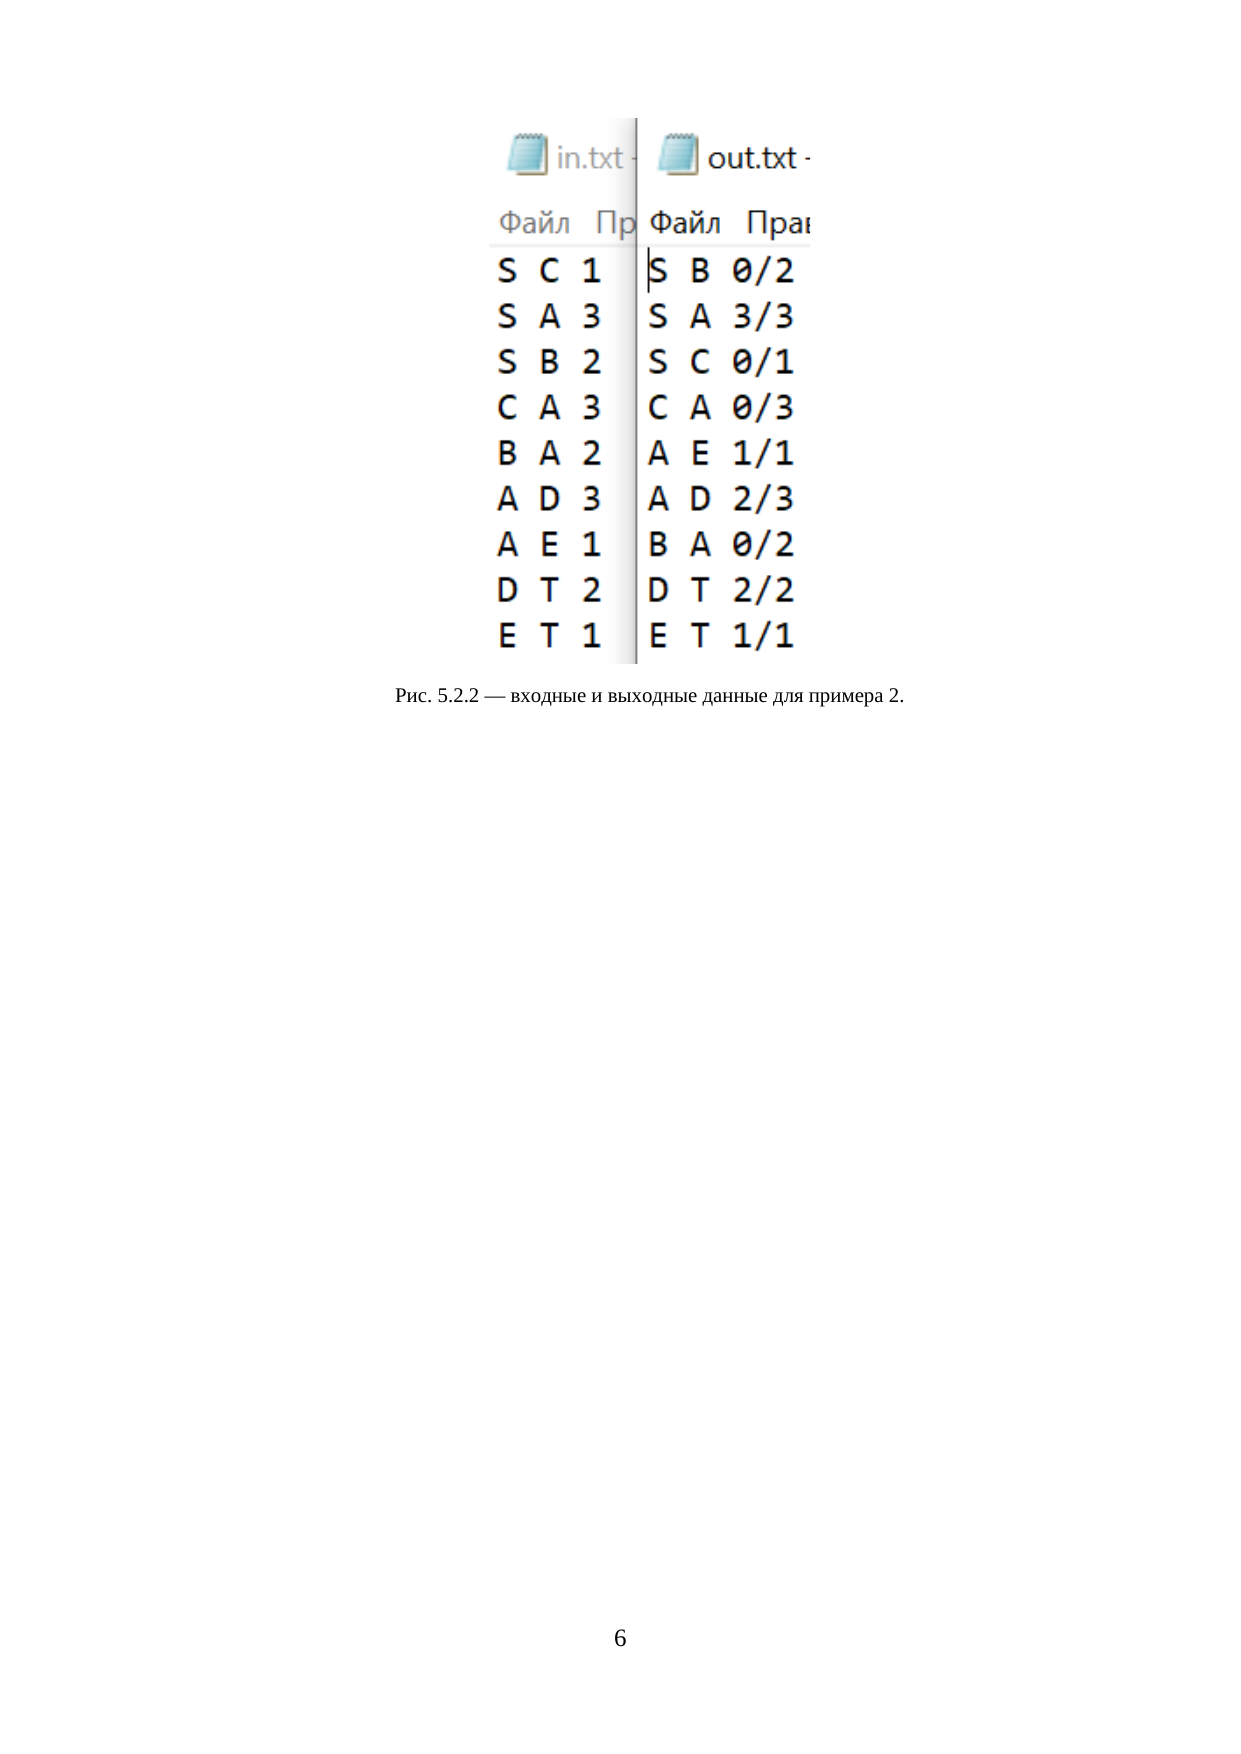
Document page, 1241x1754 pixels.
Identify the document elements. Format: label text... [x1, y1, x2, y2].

picture [489, 118, 811, 664]
